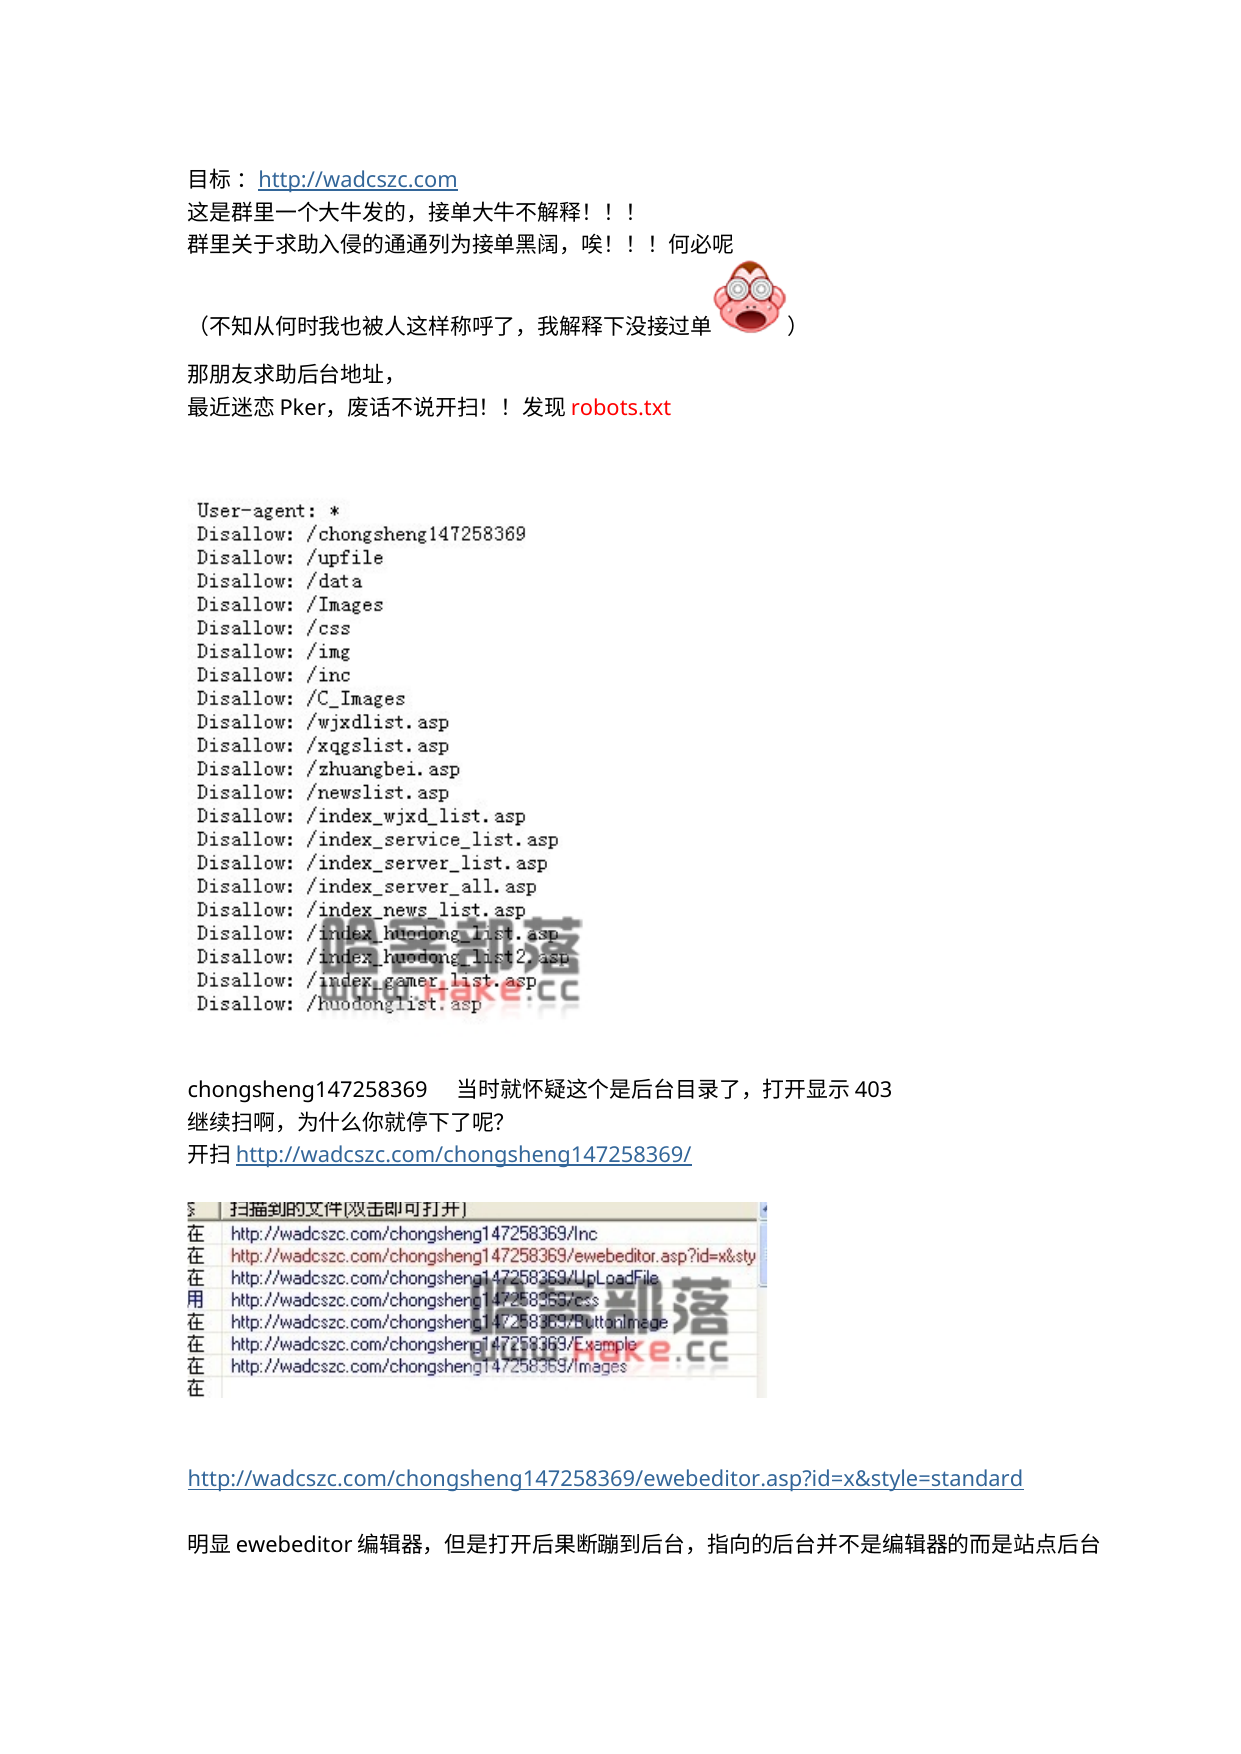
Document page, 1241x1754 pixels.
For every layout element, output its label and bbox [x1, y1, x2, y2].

picture [187, 1202, 768, 1398]
picture [187, 487, 619, 1037]
table_header [188, 162, 1240, 1559]
picture [712, 259, 788, 335]
